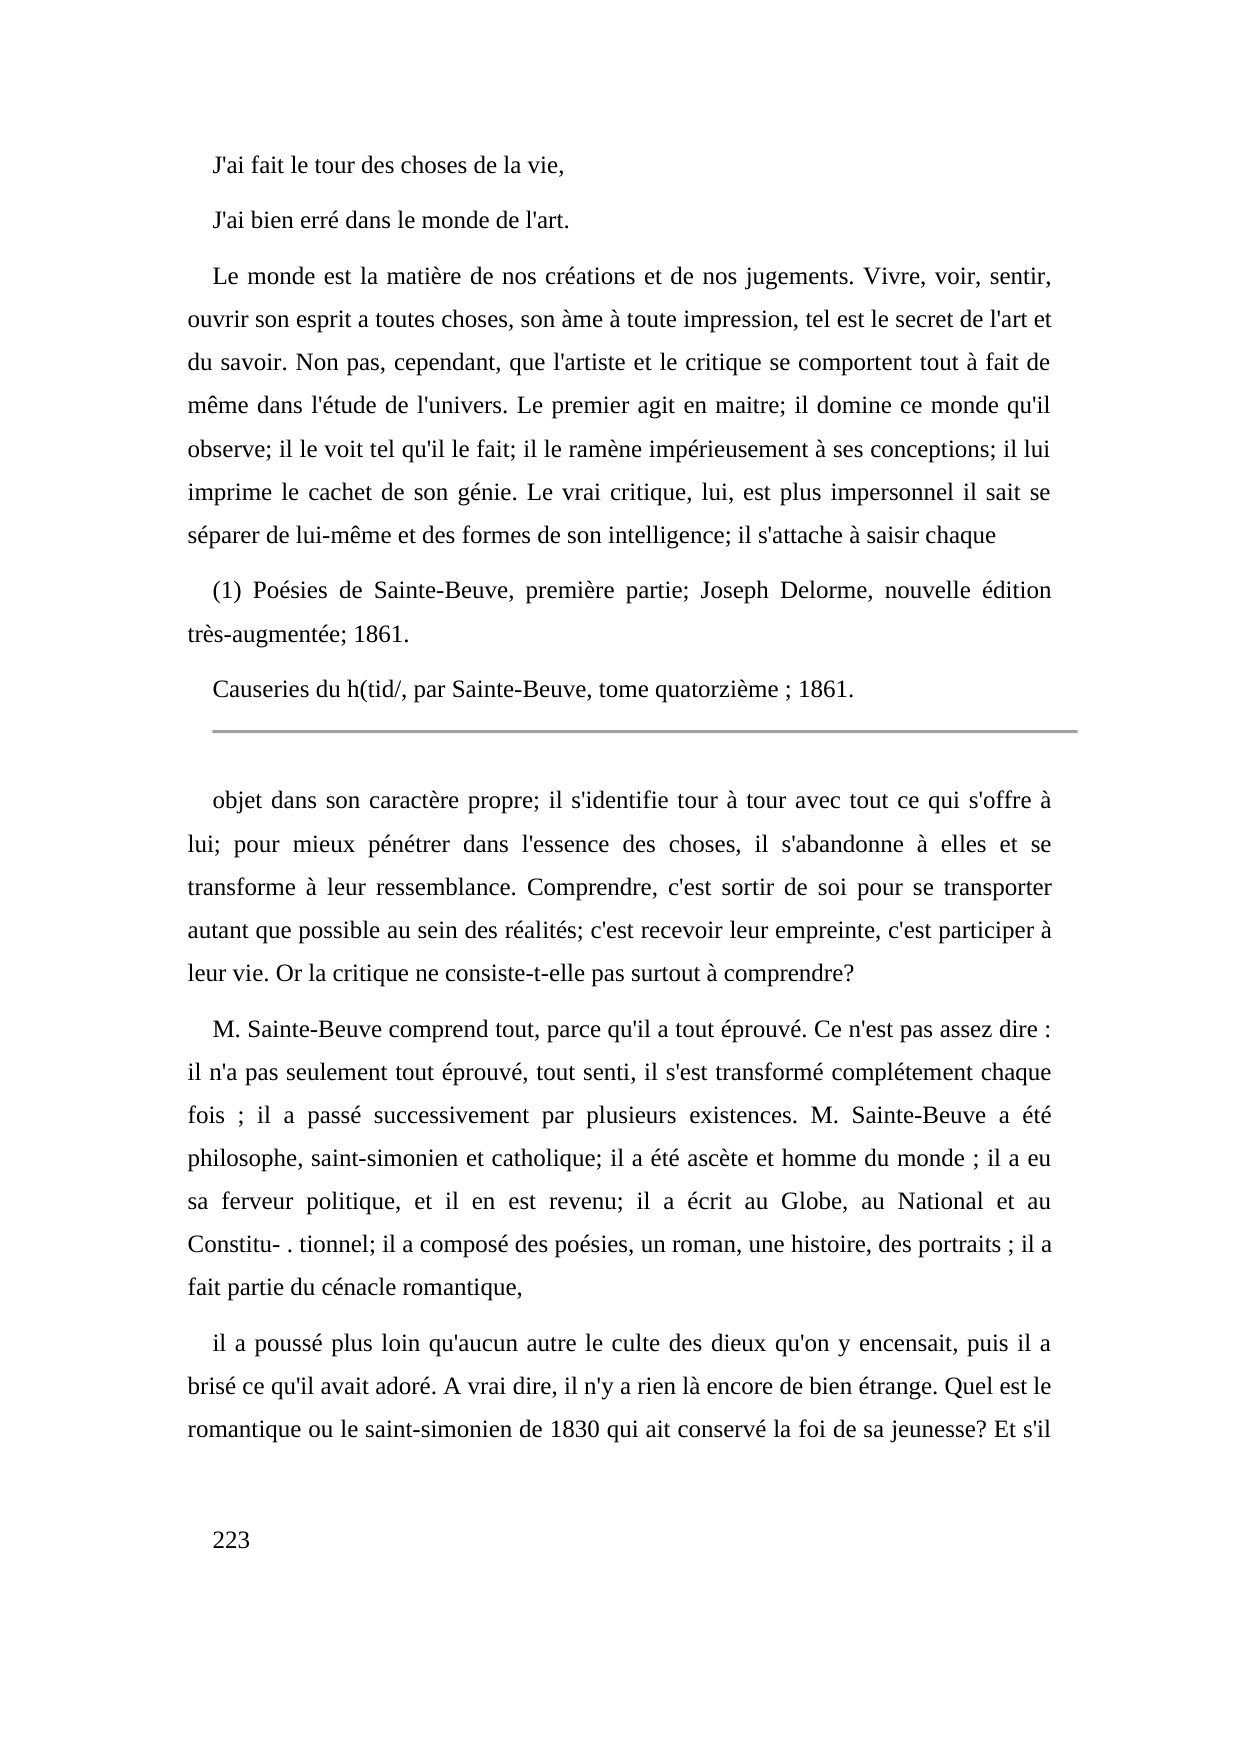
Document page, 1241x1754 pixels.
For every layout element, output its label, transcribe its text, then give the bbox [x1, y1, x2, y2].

text objet dans son caractère propre; il s'identifie tour à tour avec tout ce qui s'offre à lui; pour mieux pénétrer dans l'essence des choses, il s'abandonne à elles et se transforme à leur ressemblance. Comprendre, c'est sortir de soi pour se transporter autant que possible au sein des réalités; c'est recevoir leur empreinte, c'est participer à leur vie. Or la critique ne consiste-t-elle pas surtout à comprendre? [187, 786, 1053, 987]
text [187, 1328, 1053, 1443]
text M. Sainte-Beuve comprend tout, parce qu'il a tout éprouvé. Ce n'est pas assez dire : il n'a pas seulement tout éprouvé, tout senti, il s'est transformé complétement chaque fois ; il a passé successivement par plusieurs existences. M. Sainte-Beuve a été philosophe, saint-simonien et catholique; il a été ascète et homme du monde ; il a eu sa ferveur politique, et il en est revenu; il a écrit au Globe, au National et au Constitu- . tionnel; il a composé des poésies, un roman, une histoire, des portraits ; il a fait partie du cénacle romantique, [187, 1014, 1053, 1301]
text Le monde est la matière de nos créations et de nos jugements. Vivre, voir, sentir, ouvrir son esprit a toutes choses, son àme à toute impression, tel est le secret de l'art et du savoir. Non pas, cependant, que l'artiste et le critique se comportent tout à fait de même dans l'étude de l'univers. Le premier agit en maitre; il domine ce monde qu'il observe; il le voit tel qu'il le fait; il le ramène impérieusement à ses conceptions; il lui imprime le cachet de son génie. Le vrai critique, lui, est plus impersonnel il sait se séparer de lui-même et des formes de son intelligence; il s'attache à saisir chaque [187, 261, 1053, 549]
text J'ai bien erré dans le monde de l'art. [187, 206, 1053, 234]
text Causeries du h(tid/, par Sainte-Beuve, tome quatorzième ; 1861. [187, 674, 1053, 703]
text J'ai fait le tour des choses de la vie, [187, 150, 1053, 179]
text (1) Poésies de Sainte-Beuve, première partie; Joseph Delorme, nouvelle édition très-augmentée; 1861. [187, 576, 1053, 647]
